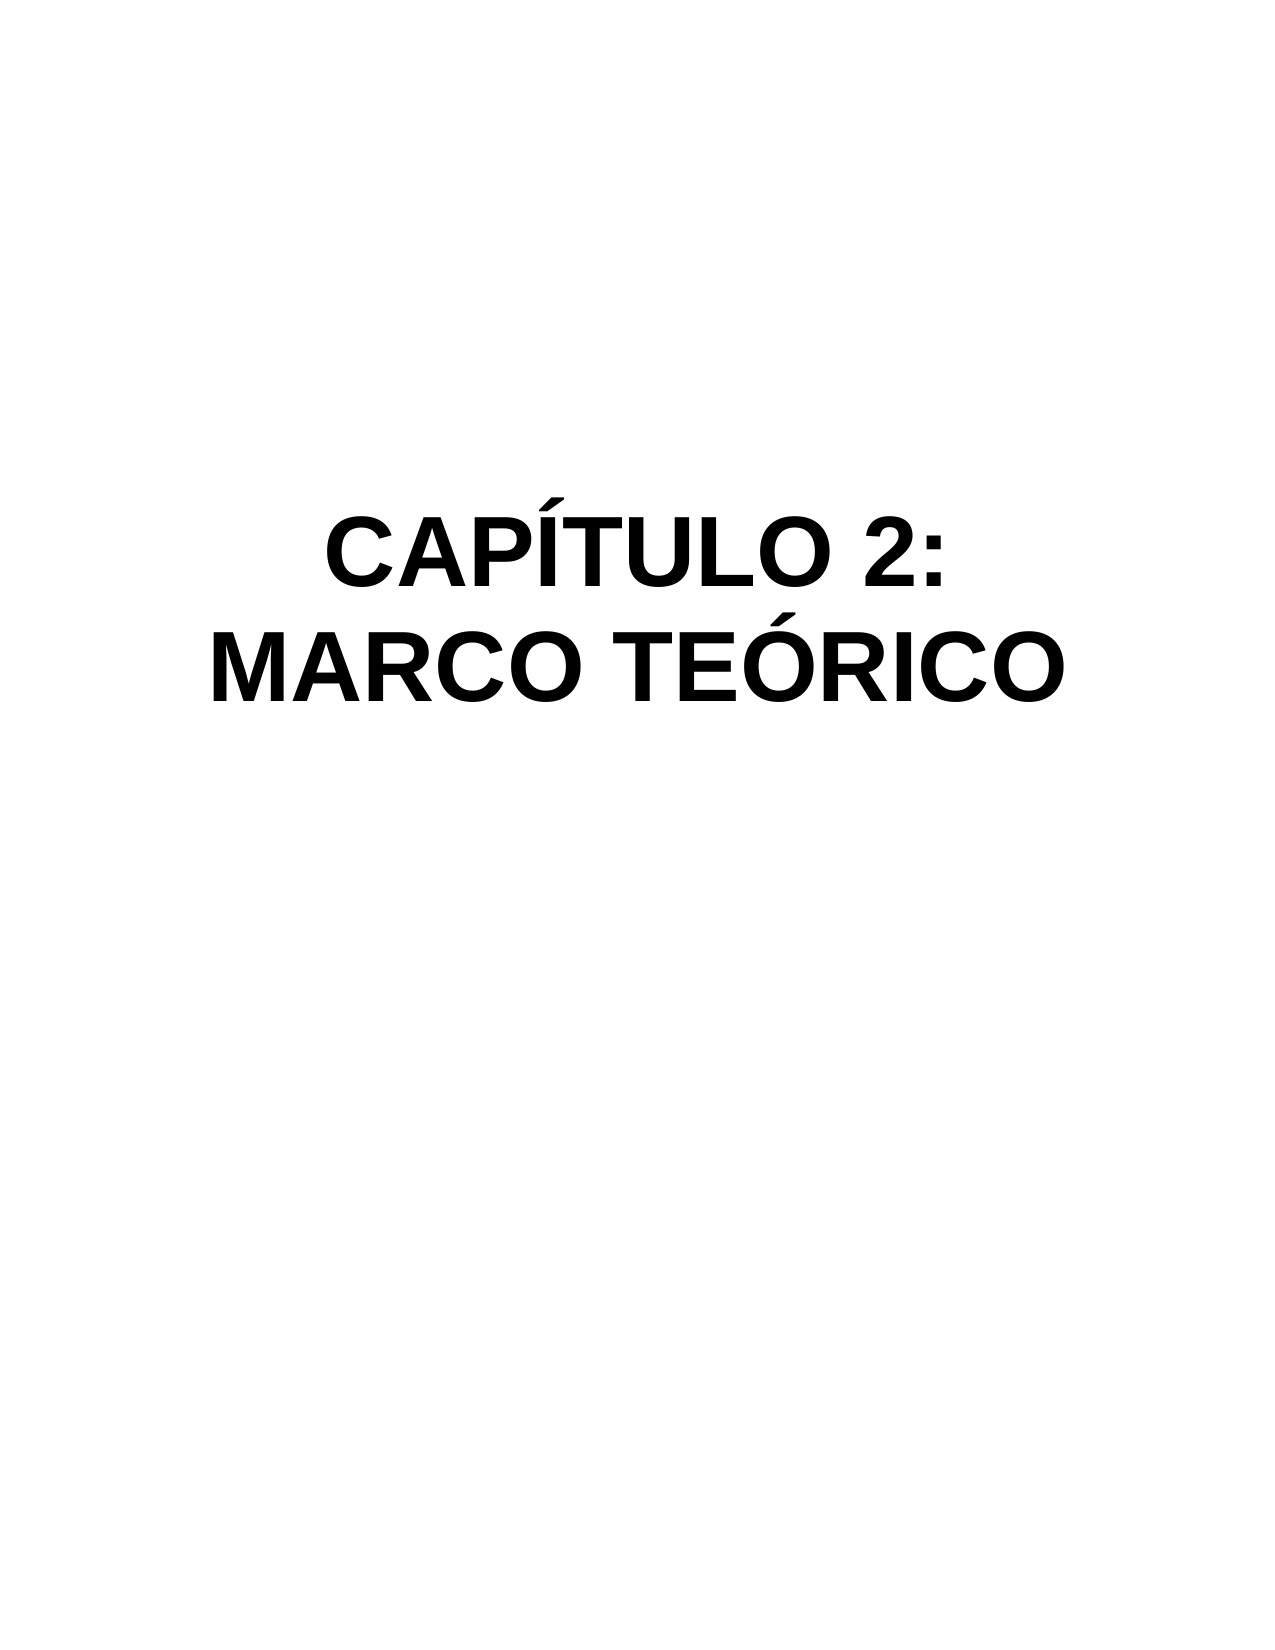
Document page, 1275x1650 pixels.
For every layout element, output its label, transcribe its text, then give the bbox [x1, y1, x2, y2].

text CAPÍTULO 2: MARCO TEÓRICO [177, 493, 1098, 723]
